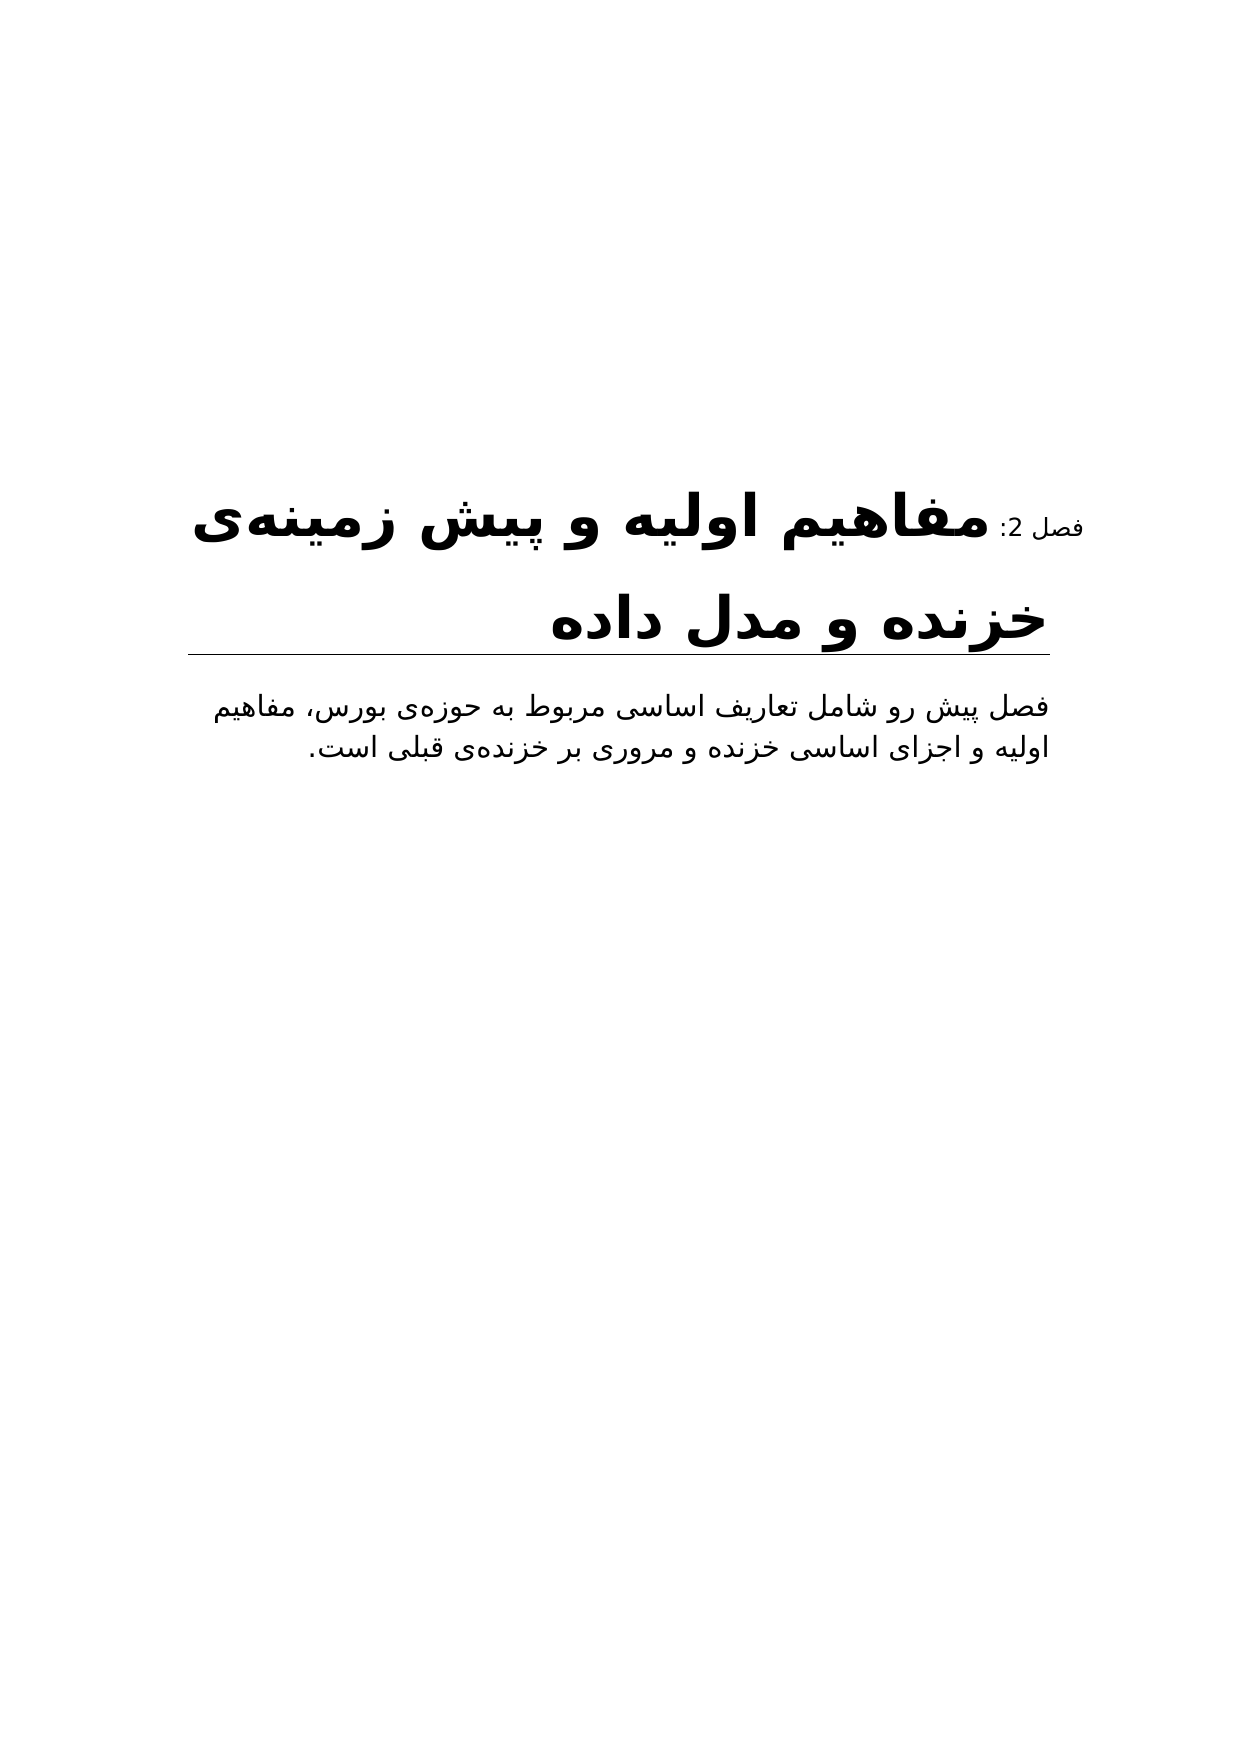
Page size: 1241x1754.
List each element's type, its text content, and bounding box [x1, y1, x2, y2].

list مفاهيم اوليه و پیش زمینه‌ی خزنده و مدل داده [187, 482, 1050, 655]
text فصل پیش رو شامل تعاریف اساسی مربوط به حوزه‌ی بورس، مفاهیم اولیه و اجزای اساسی خزنده و مروری بر خزنده‌ی قبلی است. [187, 689, 1050, 764]
